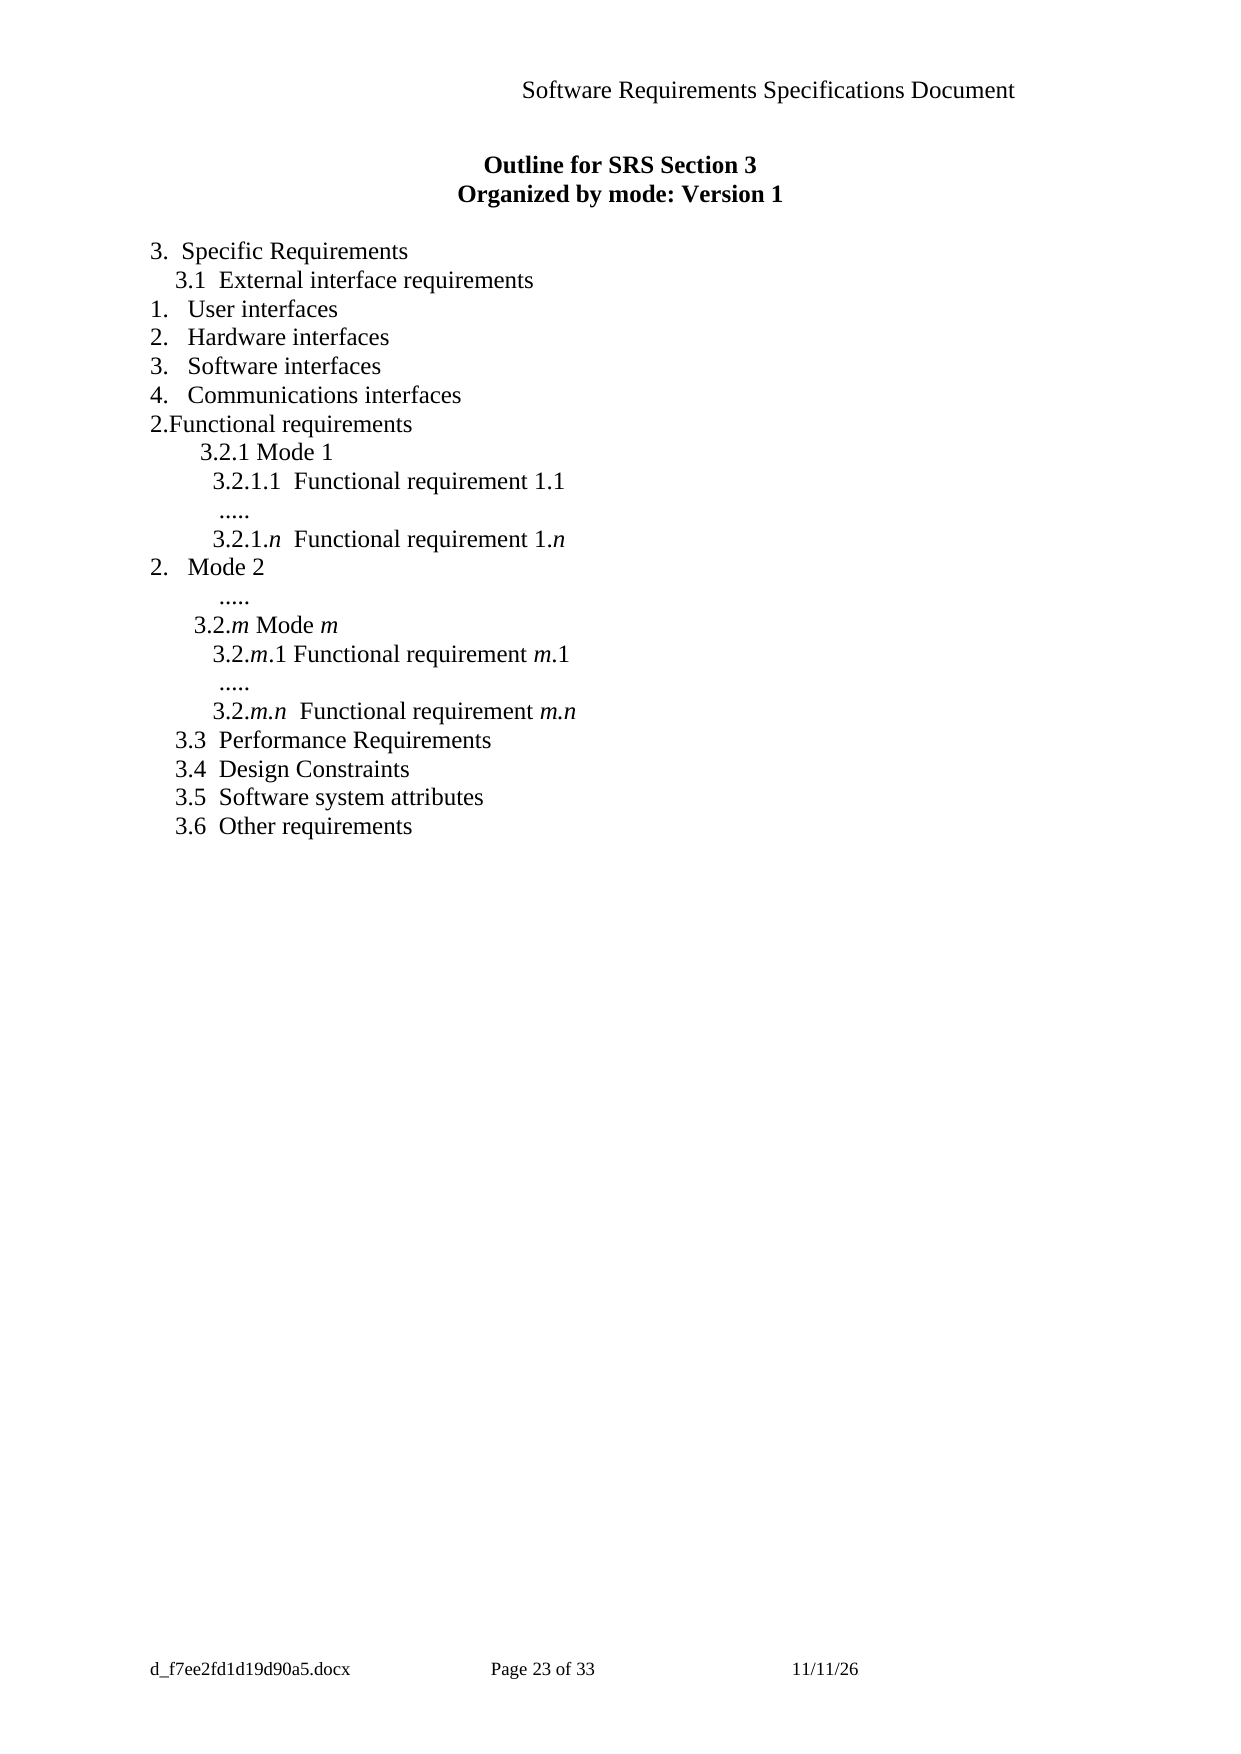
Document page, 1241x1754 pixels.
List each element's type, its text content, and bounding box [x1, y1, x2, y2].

list Functional requirements [150, 409, 1090, 437]
list Software interfaces [150, 351, 1090, 380]
text 3.2.m.n Functional requirement m.n [150, 696, 1090, 725]
text 3. Specific Requirements [150, 236, 1090, 265]
list User interfaces [150, 294, 1090, 322]
text 3.2.1.n Functional requirement 1.n [150, 524, 1090, 552]
list Hardware interfaces [150, 322, 1090, 351]
list Mode 2 [150, 552, 1090, 581]
text ..... [150, 495, 1090, 524]
text Outline for SRS Section 3 [150, 150, 1090, 179]
text ..... [150, 581, 1090, 610]
text 3.1 External interface requirements [150, 265, 1090, 294]
text ..... [150, 667, 1090, 696]
text Organized by mode: Version 1 [150, 179, 1090, 207]
text 3.4 Design Constraints [150, 754, 1090, 782]
text 3.2.1.1 Functional requirement 1.1 [194, 466, 1090, 495]
text 3.2.m Mode m [150, 610, 1090, 639]
text 3.6 Other requirements [150, 811, 1090, 840]
list Communications interfaces [150, 380, 1090, 409]
text 3.5 Software system attributes [150, 782, 1090, 811]
text 3.3 Performance Requirements [150, 725, 1090, 754]
text 3.2.m.1 Functional requirement m.1 [194, 639, 1090, 667]
text 3.2.1 Mode 1 [150, 437, 1090, 466]
